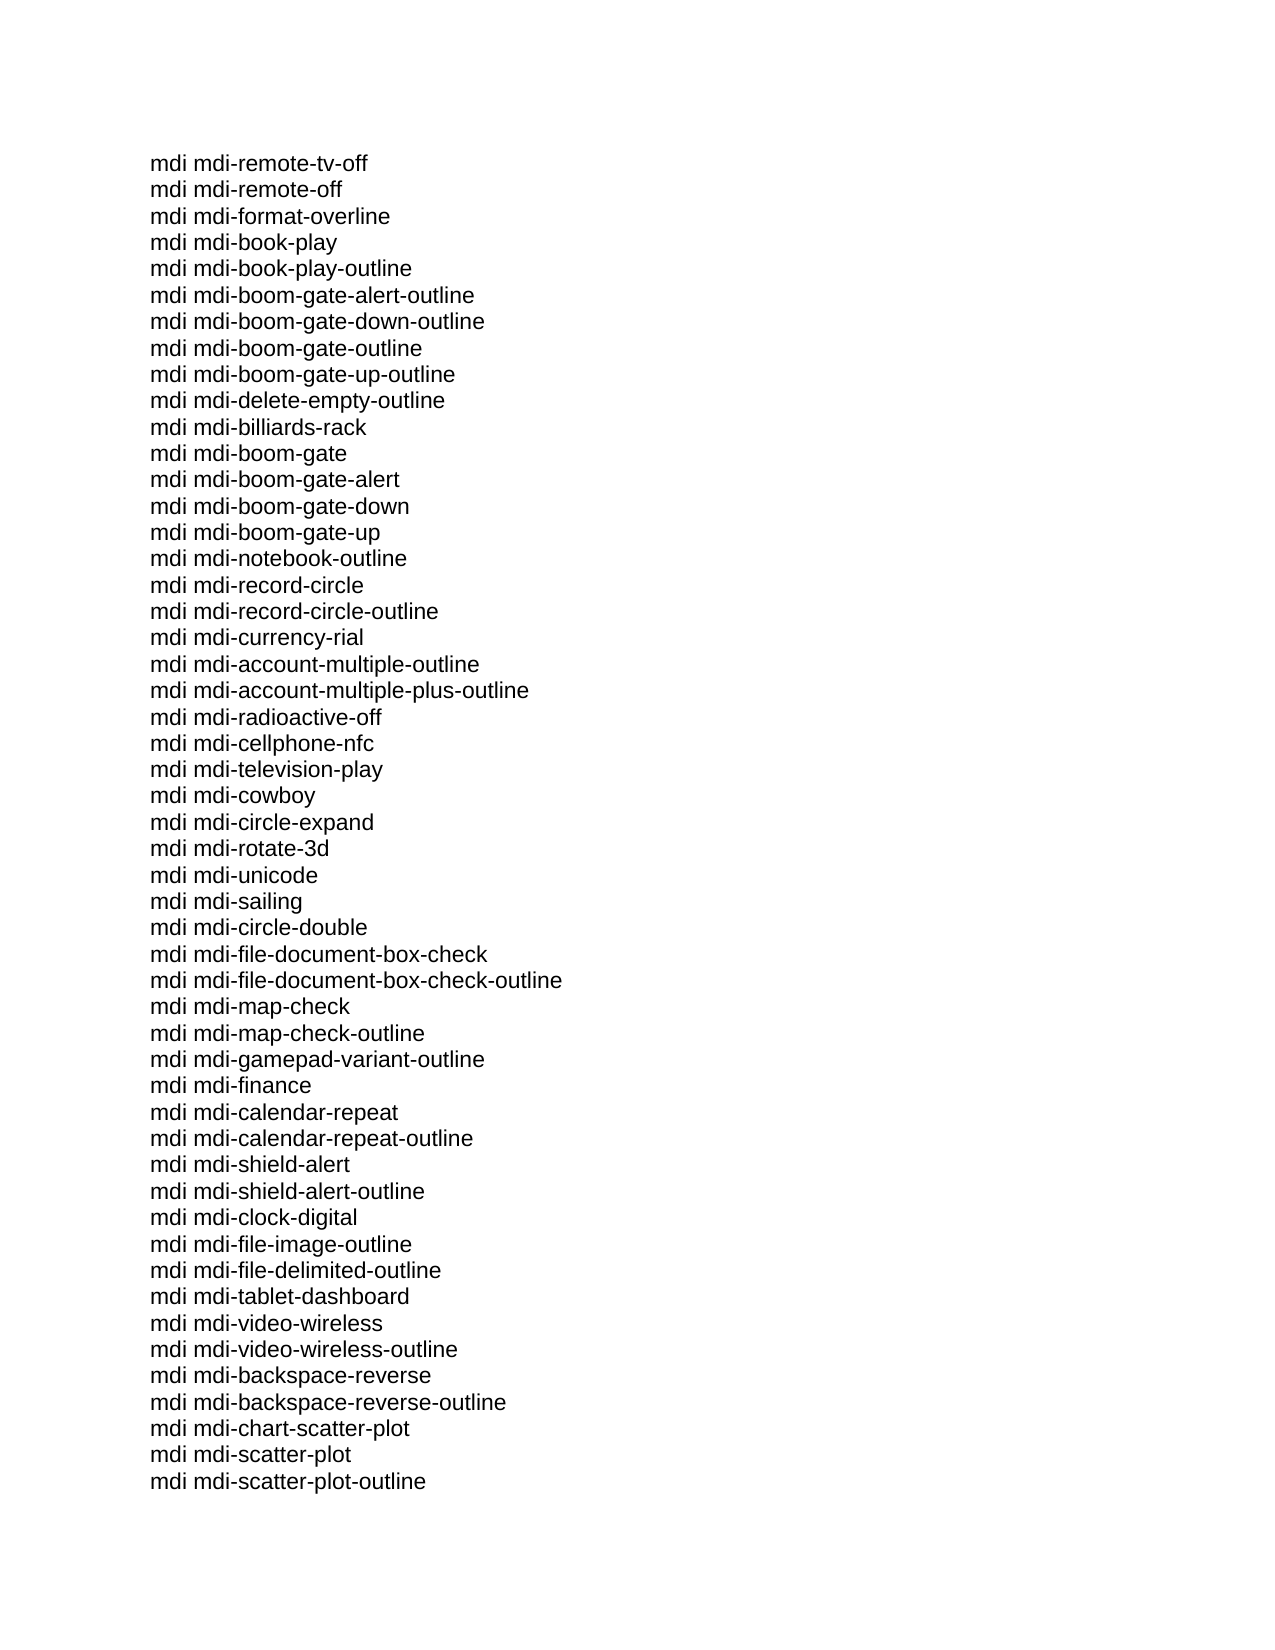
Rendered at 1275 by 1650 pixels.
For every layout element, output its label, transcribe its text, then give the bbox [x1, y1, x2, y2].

text mdi mdi-boom-gate-up [150, 519, 1125, 545]
text mdi mdi-format-overline [150, 203, 1125, 229]
text mdi mdi-backspace-reverse-outline [150, 1389, 1125, 1415]
text mdi mdi-calendar-repeat [150, 1099, 1125, 1125]
text mdi mdi-gamepad-variant-outline [150, 1046, 1125, 1072]
text mdi mdi-currency-rial [150, 624, 1125, 651]
text mdi mdi-book-play-outline [150, 255, 1125, 282]
text mdi mdi-account-multiple-outline [150, 651, 1125, 677]
text mdi mdi-sailing [150, 888, 1125, 914]
text mdi mdi-record-circle-outline [150, 598, 1125, 624]
text mdi mdi-backspace-reverse [150, 1362, 1125, 1389]
text mdi mdi-boom-gate-up-outline [150, 361, 1125, 387]
text mdi mdi-calendar-repeat-outline [150, 1125, 1125, 1151]
text mdi mdi-file-delimited-outline [150, 1257, 1125, 1283]
text mdi mdi-cowboy [150, 782, 1125, 809]
text mdi mdi-account-multiple-plus-outline [150, 677, 1125, 703]
text mdi mdi-map-check [150, 993, 1125, 1020]
text mdi mdi-book-play [150, 229, 1125, 255]
text mdi mdi-rotate-3d [150, 835, 1125, 862]
text mdi mdi-remote-off [150, 176, 1125, 203]
text mdi mdi-video-wireless-outline [150, 1336, 1125, 1362]
text mdi mdi-delete-empty-outline [150, 387, 1125, 413]
text mdi mdi-boom-gate-alert-outline [150, 282, 1125, 308]
text mdi mdi-map-check-outline [150, 1020, 1125, 1046]
text mdi mdi-radioactive-off [150, 703, 1125, 730]
text mdi mdi-tablet-dashboard [150, 1283, 1125, 1309]
text mdi mdi-television-play [150, 756, 1125, 782]
text mdi mdi-circle-expand [150, 809, 1125, 835]
text mdi mdi-remote-tv-off [150, 150, 1125, 176]
text mdi mdi-chart-scatter-plot [150, 1415, 1125, 1441]
text mdi mdi-record-circle [150, 572, 1125, 598]
text mdi mdi-boom-gate-down [150, 493, 1125, 519]
text mdi mdi-boom-gate-outline [150, 334, 1125, 361]
text mdi mdi-file-document-box-check [150, 941, 1125, 967]
text mdi mdi-boom-gate [150, 440, 1125, 466]
text mdi mdi-finance [150, 1072, 1125, 1099]
text mdi mdi-billiards-rack [150, 413, 1125, 440]
text mdi mdi-boom-gate-down-outline [150, 308, 1125, 334]
text mdi mdi-scatter-plot [150, 1441, 1125, 1468]
text mdi mdi-file-image-outline [150, 1231, 1125, 1257]
text mdi mdi-shield-alert [150, 1151, 1125, 1178]
text mdi mdi-unicode [150, 862, 1125, 888]
text mdi mdi-video-wireless [150, 1309, 1125, 1336]
text mdi mdi-clock-digital [150, 1204, 1125, 1231]
text mdi mdi-scatter-plot-outline [150, 1468, 1125, 1494]
text mdi mdi-cellphone-nfc [150, 730, 1125, 756]
text mdi mdi-notebook-outline [150, 545, 1125, 572]
text mdi mdi-file-document-box-check-outline [150, 967, 1125, 993]
text mdi mdi-shield-alert-outline [150, 1178, 1125, 1204]
text mdi mdi-circle-double [150, 914, 1125, 941]
text mdi mdi-boom-gate-alert [150, 466, 1125, 493]
